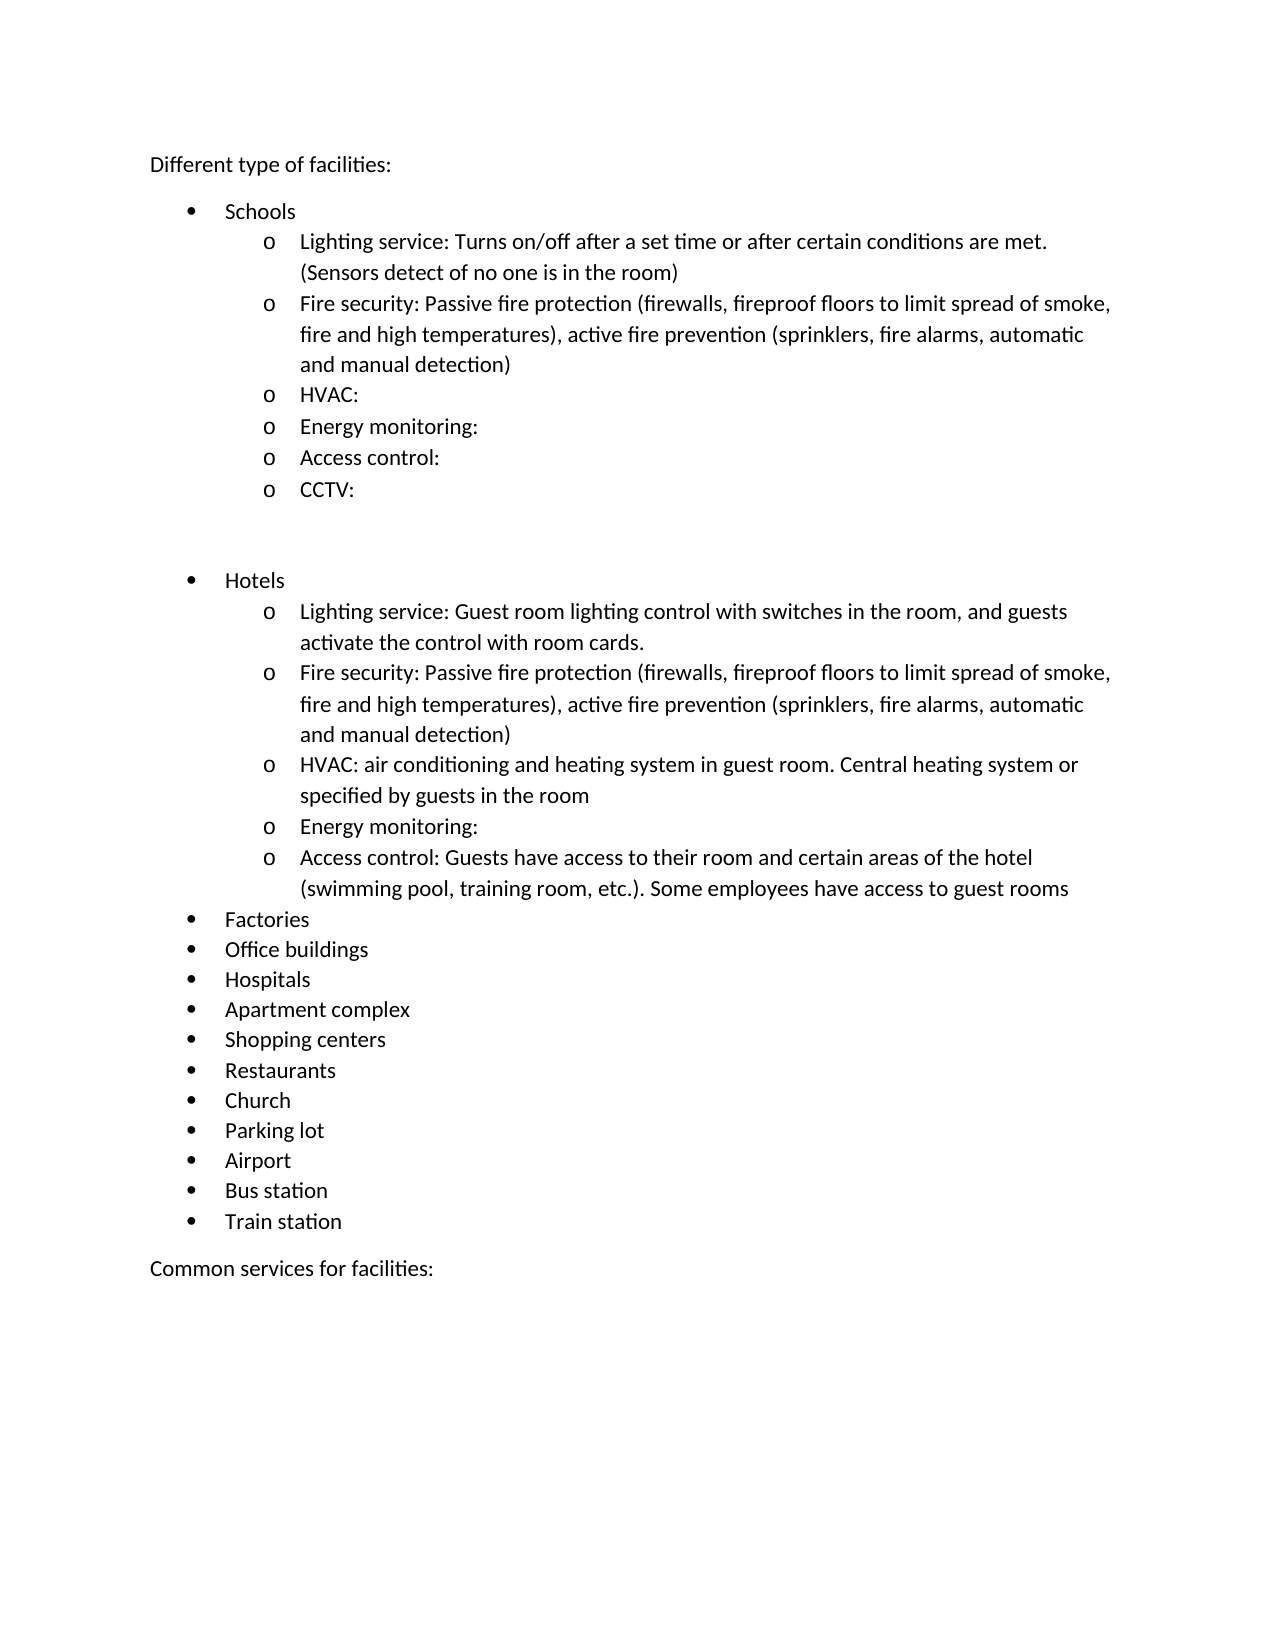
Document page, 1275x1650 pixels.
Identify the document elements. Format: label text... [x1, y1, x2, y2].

list Access control: Guests have access to their room and certain areas of the hotel (swimming pool, training room, etc.). Some employees have access to guest rooms [262, 843, 1125, 903]
list Schools [187, 197, 1125, 225]
list Airport [187, 1146, 1125, 1174]
list Church [187, 1086, 1125, 1114]
list CCTV: [262, 475, 1125, 504]
list Energy monitoring: [262, 812, 1125, 841]
list Train station [187, 1207, 1125, 1235]
list HVAC: [262, 380, 1125, 409]
list Fire security: Passive fire protection (firewalls, fireproof floors to limit spread of smoke, fire and high temperatures), active fire prevention (sprinklers, fire alarms, automatic and manual detection) [262, 658, 1125, 748]
text Common services for facilities: [150, 1254, 1125, 1282]
list Access control: [262, 443, 1125, 472]
list Parking lot [187, 1116, 1125, 1144]
list HVAC: air conditioning and heating system in guest room. Central heating system or specified by guests in the room [262, 750, 1125, 809]
list Hospitals [187, 965, 1125, 993]
list Office buildings [187, 935, 1125, 963]
list Fire security: Passive fire protection (firewalls, fireproof floors to limit spread of smoke, fire and high temperatures), active fire prevention (sprinklers, fire alarms, automatic and manual detection) [262, 289, 1125, 378]
list Lighting service: Turns on/off after a set time or after certain conditions are met. (Sensors detect of no one is in the room) [262, 227, 1125, 286]
list Lighting service: Guest room lighting control with switches in the room, and guests activate the control with room cards. [262, 597, 1125, 656]
list Restaurants [187, 1056, 1125, 1084]
list Apartment complex [187, 995, 1125, 1023]
text Different type of facilities: [150, 150, 1125, 178]
list Bus station [187, 1177, 1125, 1205]
list Energy monitoring: [262, 412, 1125, 441]
list Factories [187, 905, 1125, 933]
list Hotels [187, 567, 1125, 595]
list Shopping centers [187, 1026, 1125, 1054]
